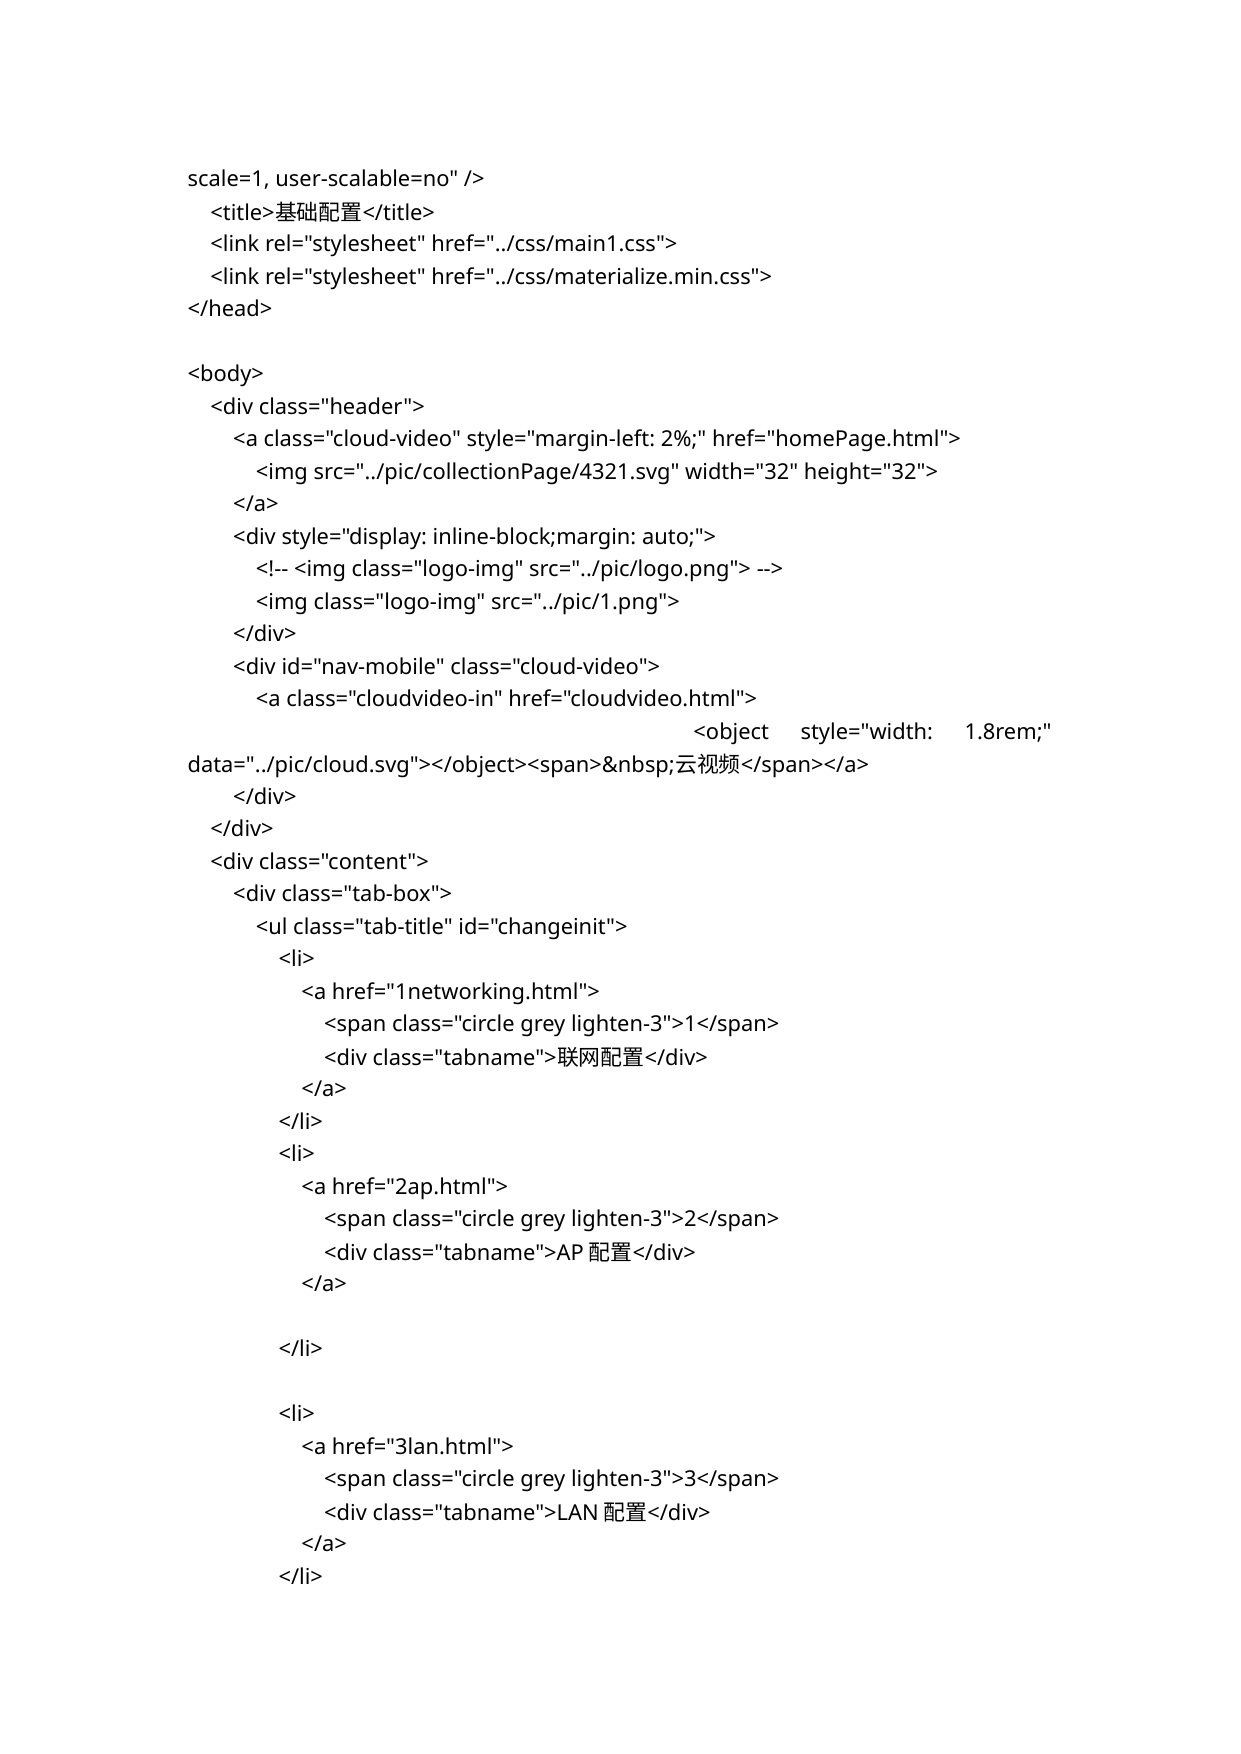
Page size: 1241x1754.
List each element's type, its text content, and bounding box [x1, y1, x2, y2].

text <span class="circle grey lighten-3">2</span> [187, 1202, 1053, 1234]
text </a> [187, 487, 1053, 519]
text </div> [187, 812, 1053, 844]
text <span class="circle grey lighten-3">3</span> [187, 1462, 1053, 1494]
text <ul class="tab-title" id="changeinit"> [187, 909, 1053, 942]
text <a class="cloud-video" style="margin-left: 2%;" href="homePage.html"> [187, 422, 1053, 454]
text </li> [187, 1332, 1053, 1364]
text <div class="tabname">LAN配置</div> [187, 1494, 1053, 1527]
text <img src="../pic/collectionPage/4321.svg" width="32" height="32"> [187, 454, 1053, 487]
text </li> [187, 1104, 1053, 1137]
text <!-- <img class="logo-img" src="../pic/logo.png"> --> [187, 552, 1053, 584]
text <a href="2ap.html"> [187, 1169, 1053, 1202]
text <div class="content"> [187, 844, 1053, 877]
text <div style="display: inline-block;margin: auto;"> [187, 519, 1053, 552]
text <img class="logo-img" src="../pic/1.png"> [187, 584, 1053, 617]
text </li> [187, 1559, 1053, 1592]
text <li> [187, 942, 1053, 974]
text </div> [187, 779, 1053, 812]
text </div> [187, 617, 1053, 649]
text <div class="tab-box"> [187, 877, 1053, 909]
text <div class="header"> [187, 389, 1053, 422]
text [187, 162, 1053, 194]
text <div id="nav-mobile" class="cloud-video"> [187, 649, 1053, 682]
text </head> [187, 292, 1053, 324]
text <div class="tabname">联网配置</div> [187, 1039, 1053, 1072]
text <a class="cloudvideo-in" href="cloudvideo.html"> [187, 682, 1053, 714]
text </a> [187, 1267, 1053, 1299]
text <body> [187, 357, 1053, 389]
text <li> [187, 1397, 1053, 1429]
text </a> [187, 1072, 1053, 1104]
text </a> [187, 1527, 1053, 1559]
text <object style="width: 1.8rem;" data="../pic/cloud.svg"></object><span>&nbsp;云视频</span></a> [187, 714, 1053, 779]
text <title>基础配置</title> [187, 194, 1053, 227]
text <span class="circle grey lighten-3">1</span> [187, 1007, 1053, 1039]
text <li> [187, 1137, 1053, 1169]
text <link rel="stylesheet" href="../css/main1.css"> [187, 227, 1053, 259]
text <link rel="stylesheet" href="../css/materialize.min.css"> [187, 259, 1053, 292]
text <div class="tabname">AP配置</div> [187, 1234, 1053, 1267]
text <a href="3lan.html"> [187, 1429, 1053, 1462]
text <a href="1networking.html"> [187, 974, 1053, 1007]
